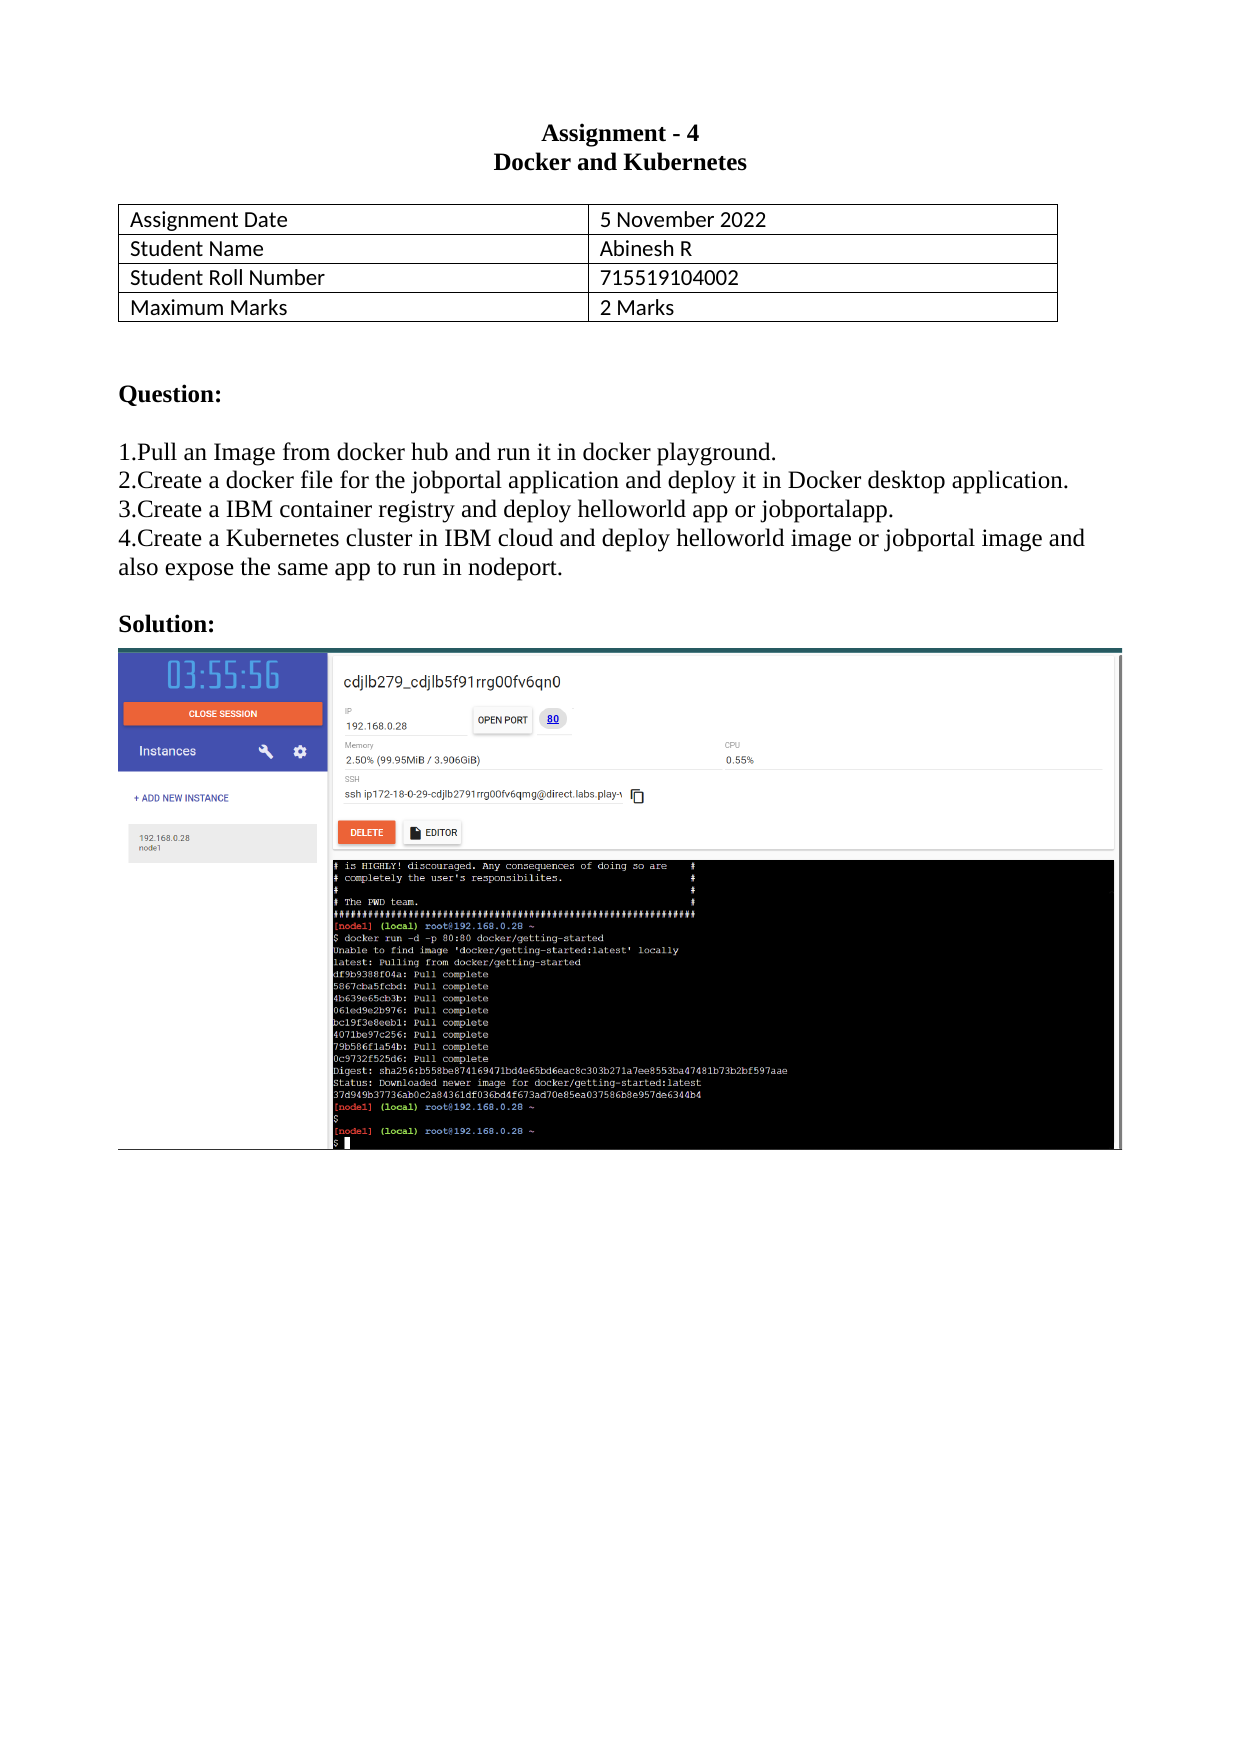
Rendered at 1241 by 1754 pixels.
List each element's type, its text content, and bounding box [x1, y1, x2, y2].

text Solution: [118, 609, 1122, 638]
table_cell 715519104002 [589, 264, 1057, 292]
text Assignment - 4 [118, 118, 1122, 147]
table_header Assignment Date [119, 205, 588, 233]
text Docker and Kubernetes [118, 147, 1122, 176]
table_cell Student Name [119, 235, 588, 262]
text 4.Create a Kubernetes cluster in IBM cloud and deploy helloworld image or jobportal image and also expose the same app to run in nodeport. [118, 523, 1122, 580]
table_cell 2 Marks [589, 293, 1057, 321]
text 3.Create a IBM container registry and deploy helloworld app or jobportalapp. [118, 494, 1122, 523]
text 2.Create a docker file for the jobportal application and deploy it in Docker desktop application. [118, 465, 1122, 494]
text 1.Pull an Image from docker hub and run it in docker playground. [118, 437, 1122, 465]
table_cell Maximum Marks [119, 293, 588, 321]
table_cell Abinesh R [589, 235, 1057, 262]
picture [118, 648, 1123, 1150]
table_cell Student Roll Number [119, 264, 588, 292]
text Question: [118, 379, 1122, 408]
table_header 5 November 2022 [589, 205, 1057, 233]
